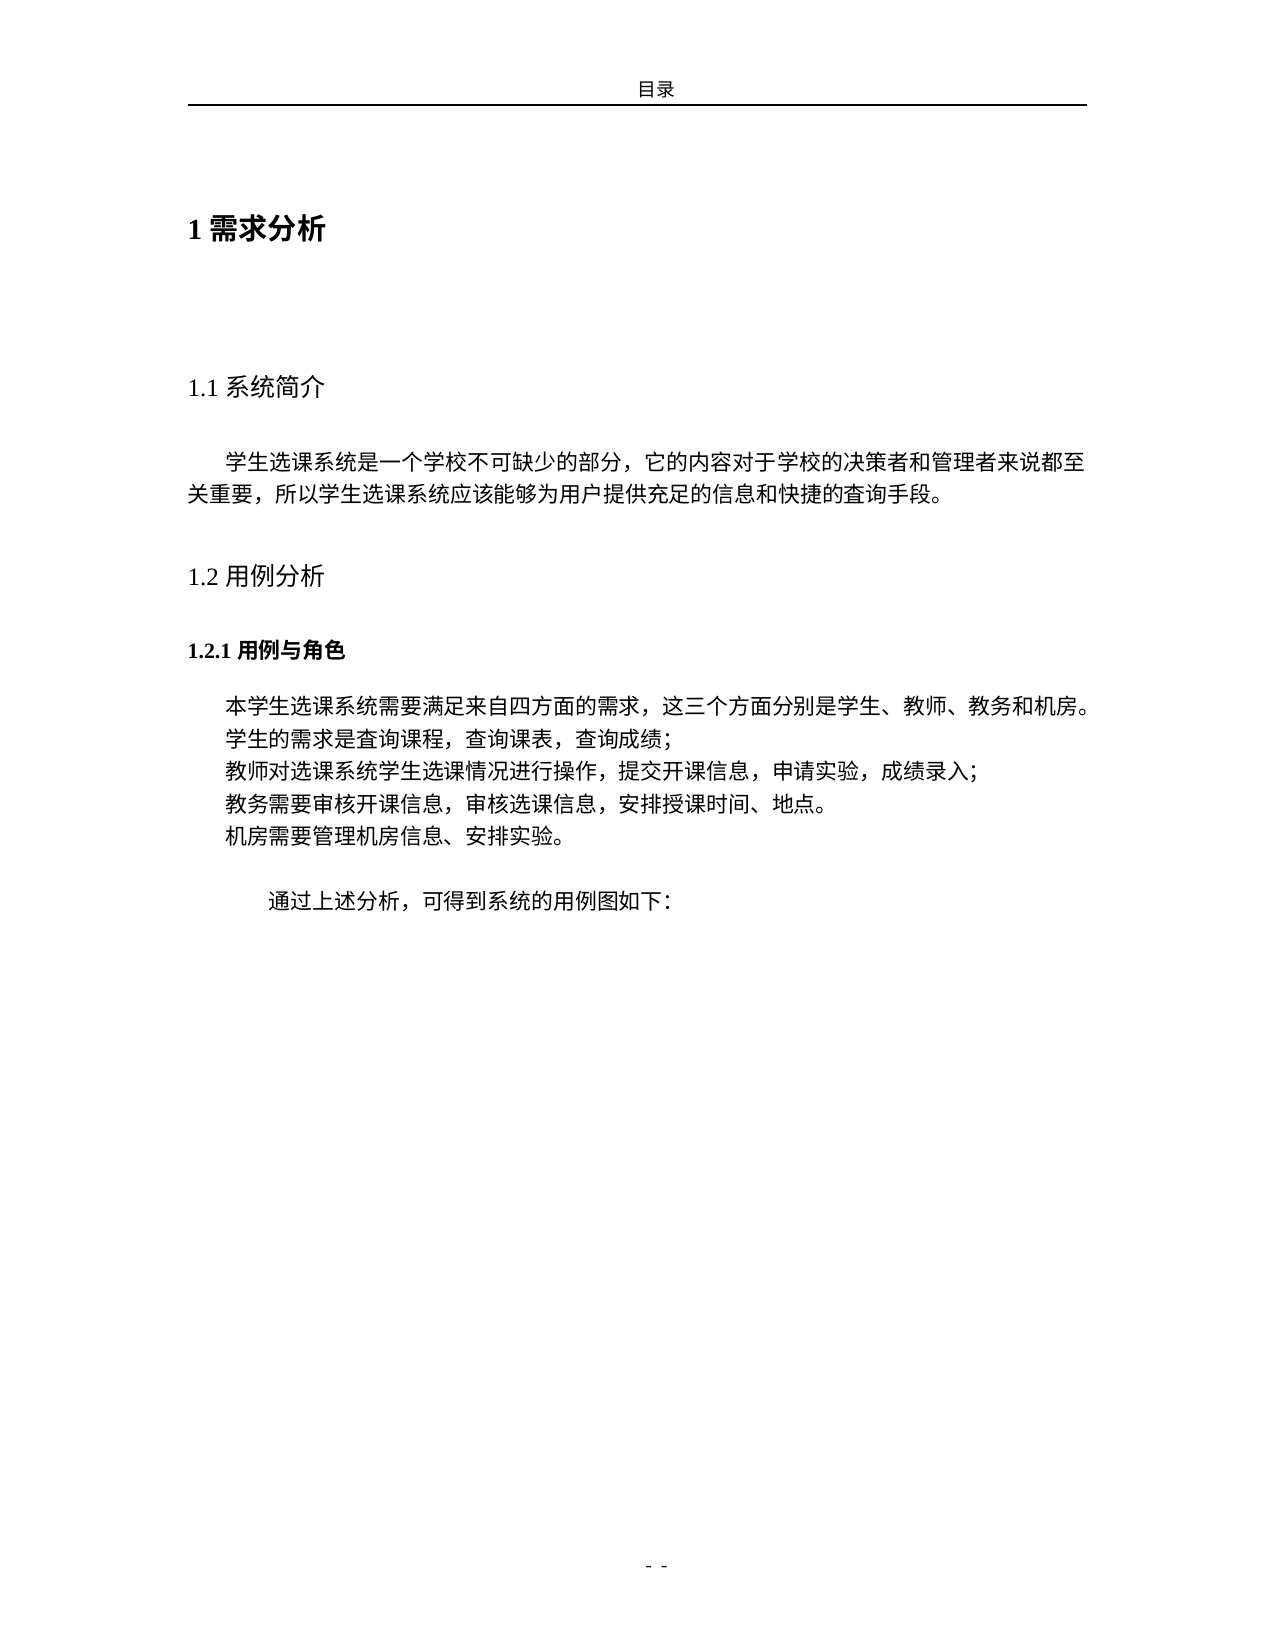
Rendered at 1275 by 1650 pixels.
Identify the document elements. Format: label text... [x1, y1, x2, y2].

text 机房需要管理机房信息、安排实验。 [187, 819, 1087, 851]
text 教师对选课系统学生选课情况进行操作，提交开课信息，申请实验，成绩录入； [187, 754, 1087, 786]
subtitle 1.1 系统简介 [187, 353, 1087, 418]
text 本学生选课系统需要满足来自四方面的需求，这三个方面分别是学生、教师、教务和机房。 [187, 689, 1087, 721]
text 通过上述分析，可得到系统的用例图如下： [225, 884, 1087, 916]
text 教务需要审核开课信息，审核选课信息，安排授课时间、地点。 [187, 786, 1087, 819]
text 学生选课系统是一个学校不可缺少的部分，它的内容对于学校的决策者和管理者来说都至关重要，所以学生选课系统应该能够为用户提供充足的信息和快捷的査询手段。 [187, 444, 1087, 509]
subtitle 1.2.1 用例与角色 [187, 633, 1087, 666]
subtitle 1.2 用例分析 [187, 542, 1087, 607]
subtitle 1 需求分析 [187, 194, 1087, 259]
text 学生的需求是査询课程，查询课表，查询成绩； [187, 721, 1087, 754]
